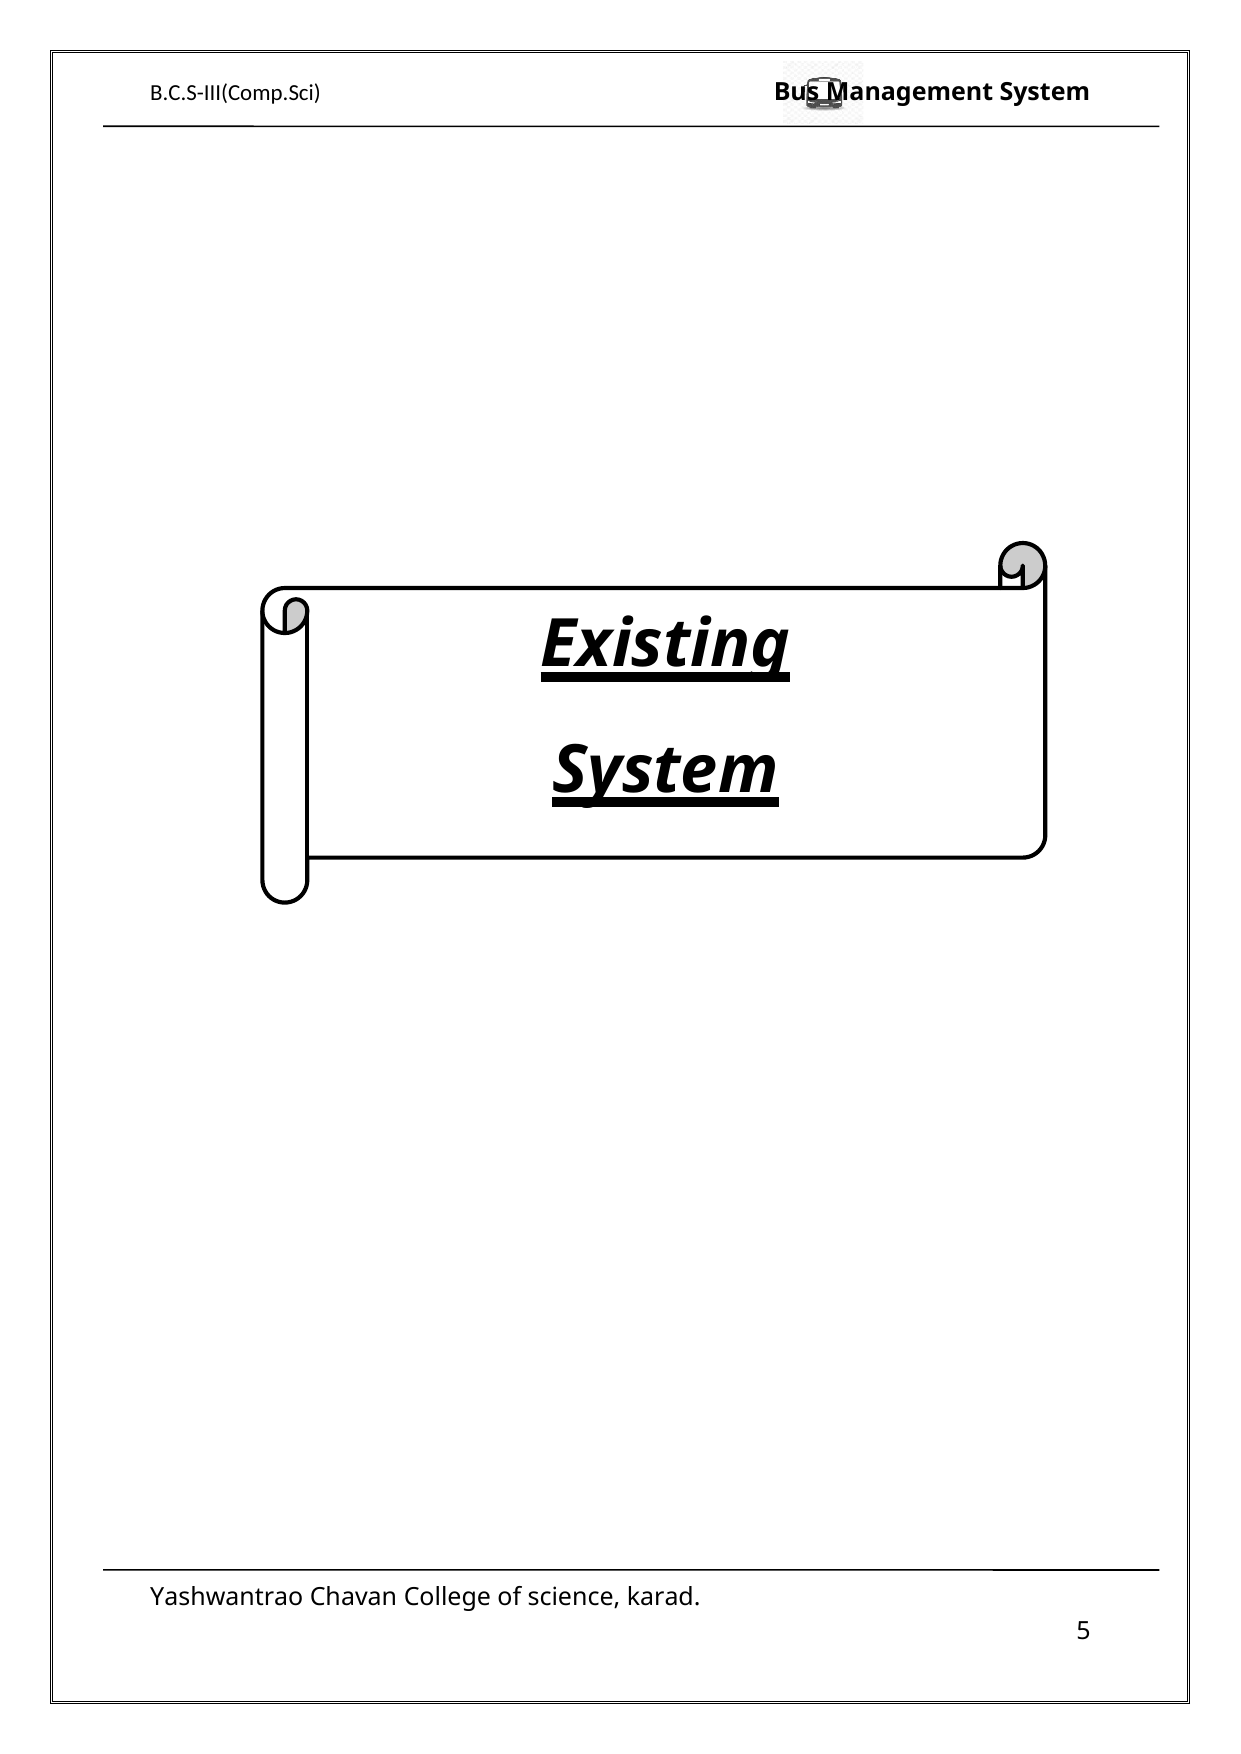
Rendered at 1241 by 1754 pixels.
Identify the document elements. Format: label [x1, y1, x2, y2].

picture [783, 61, 864, 124]
